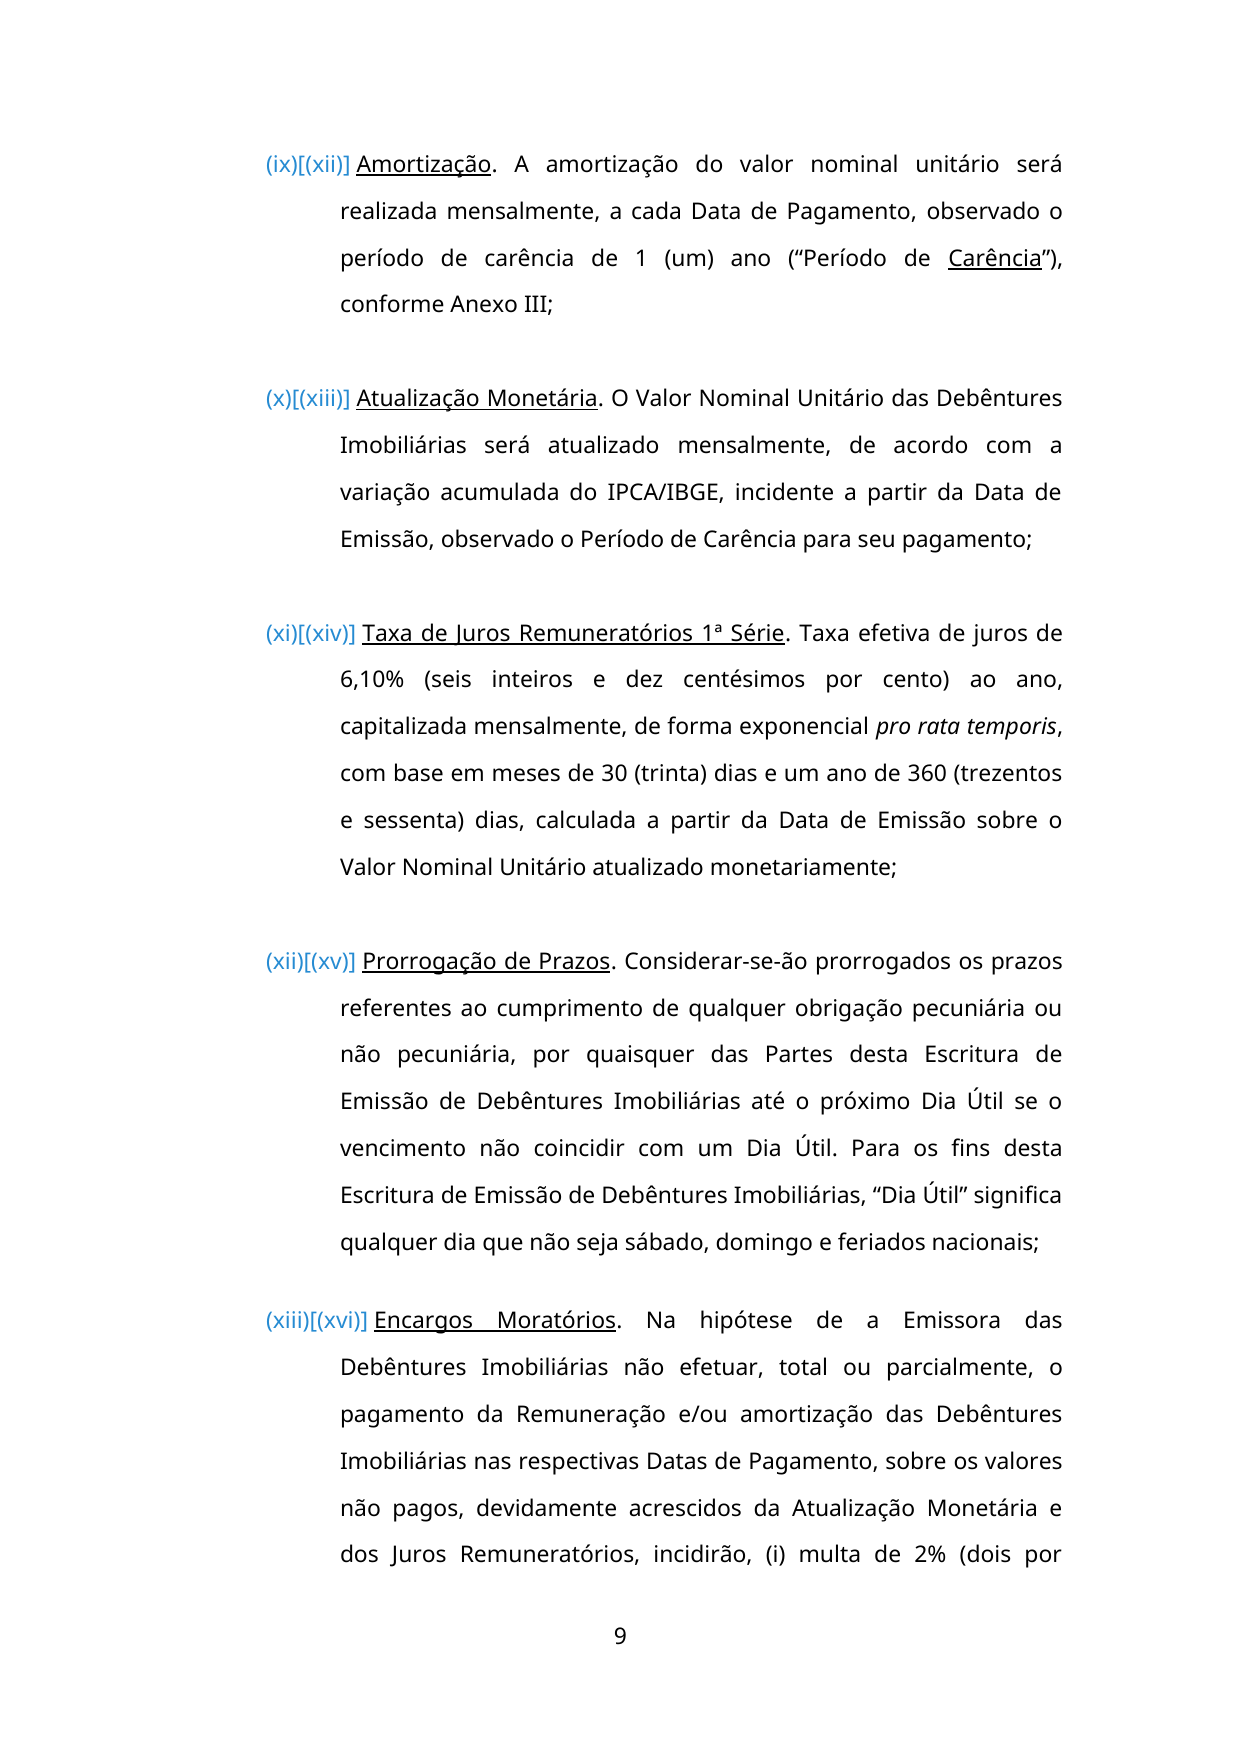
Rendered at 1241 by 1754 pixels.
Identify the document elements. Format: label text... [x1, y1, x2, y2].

list Atualização Monetária. O Valor Nominal Unitário das Debêntures Imobiliárias será atualizado mensalmente, de acordo com a variação acumulada do IPCA/IBGE, incidente a partir da Data de Emissão, observado o Período de Carência para seu pagamento; [266, 382, 1063, 554]
list Prorrogação de Prazos. Considerar-se-ão prorrogados os prazos referentes ao cumprimento de qualquer obrigação pecuniária ou não pecuniária, por quaisquer das Partes desta Escritura de Emissão de Debêntures Imobiliárias até o próximo Dia Útil se o vencimento não coincidir com um Dia Útil. Para os fins desta Escritura de Emissão de Debêntures Imobiliárias, “Dia Útil” significa qualquer dia que não seja sábado, domingo e feriados nacionais; [266, 944, 1063, 1257]
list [266, 1304, 1063, 1569]
list Amortização. A amortização do valor nominal unitário será realizada mensalmente, a cada Data de Pagamento, observado o período de carência de 1 (um) ano (“Período de Carência”), conforme Anexo III; [266, 148, 1063, 319]
list Taxa de Juros Remuneratórios 1ª Série. Taxa efetiva de juros de 6,10% (seis inteiros e dez centésimos por cento) ao ano, capitalizada mensalmente, de forma exponencial pro rata temporis, com base em meses de 30 (trinta) dias e um ano de 360 (trezentos e sessenta) dias, calculada a partir da Data de Emissão sobre o Valor Nominal Unitário atualizado monetariamente; [266, 616, 1063, 882]
